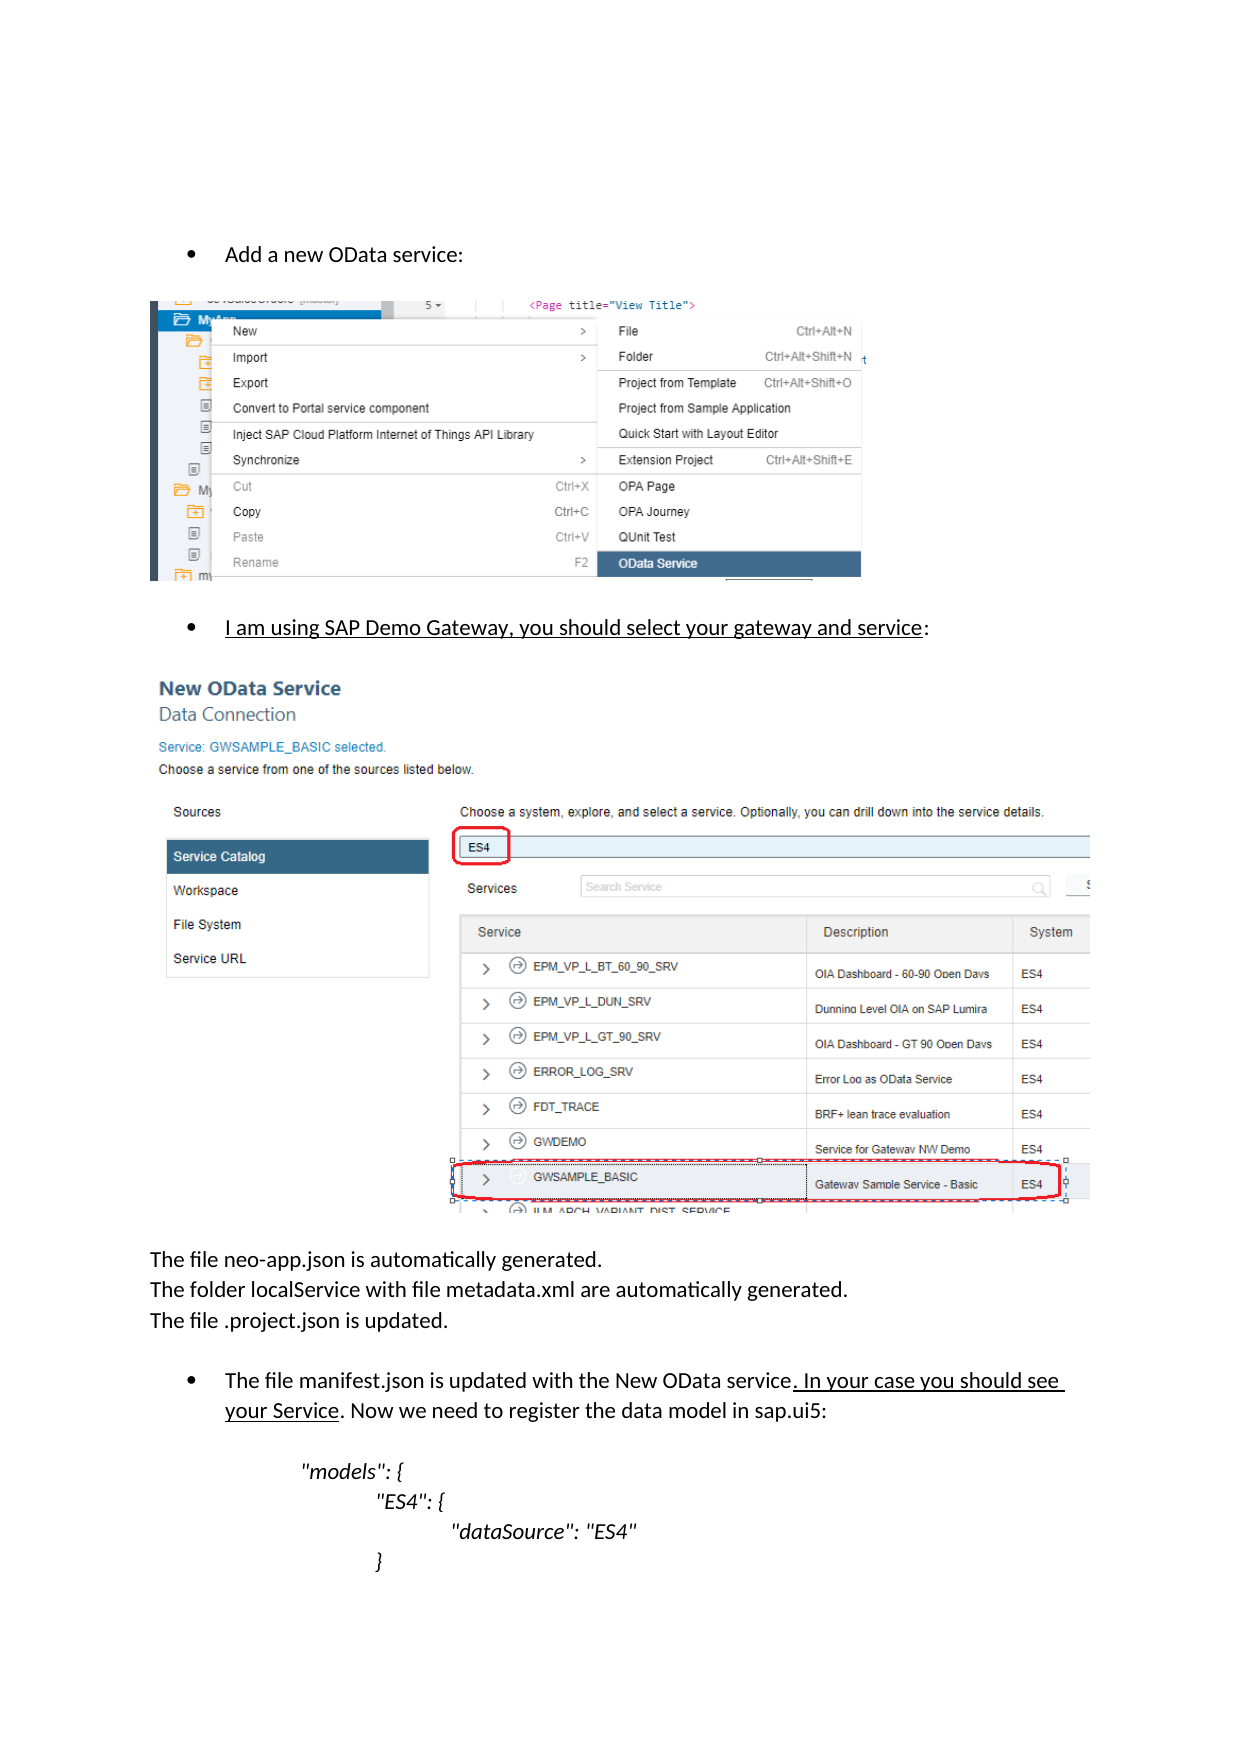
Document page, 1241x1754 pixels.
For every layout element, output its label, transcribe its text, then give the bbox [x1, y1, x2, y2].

picture [150, 301, 867, 581]
list Add a new OData service: [187, 241, 1090, 269]
picture [150, 673, 1091, 1213]
text The folder localService with file metadata.xml are automatically generated. [150, 1276, 1090, 1303]
text "models": { [150, 1457, 1090, 1485]
text "dataSource": "ES4" [150, 1517, 1090, 1545]
text } [150, 1547, 1090, 1575]
text "ES4": { [150, 1487, 1090, 1515]
list I am using SAP Demo Gateway, you should select your gateway and service: [187, 613, 1090, 641]
list The file manifest.json is updated with the New OData service. In your case you should see your Service. Now we need to register the data model in sap.ui5: [187, 1366, 1090, 1424]
text The file neo-app.json is automatically generated. [150, 1245, 1090, 1273]
text The file .project.json is updated. [150, 1306, 1090, 1334]
